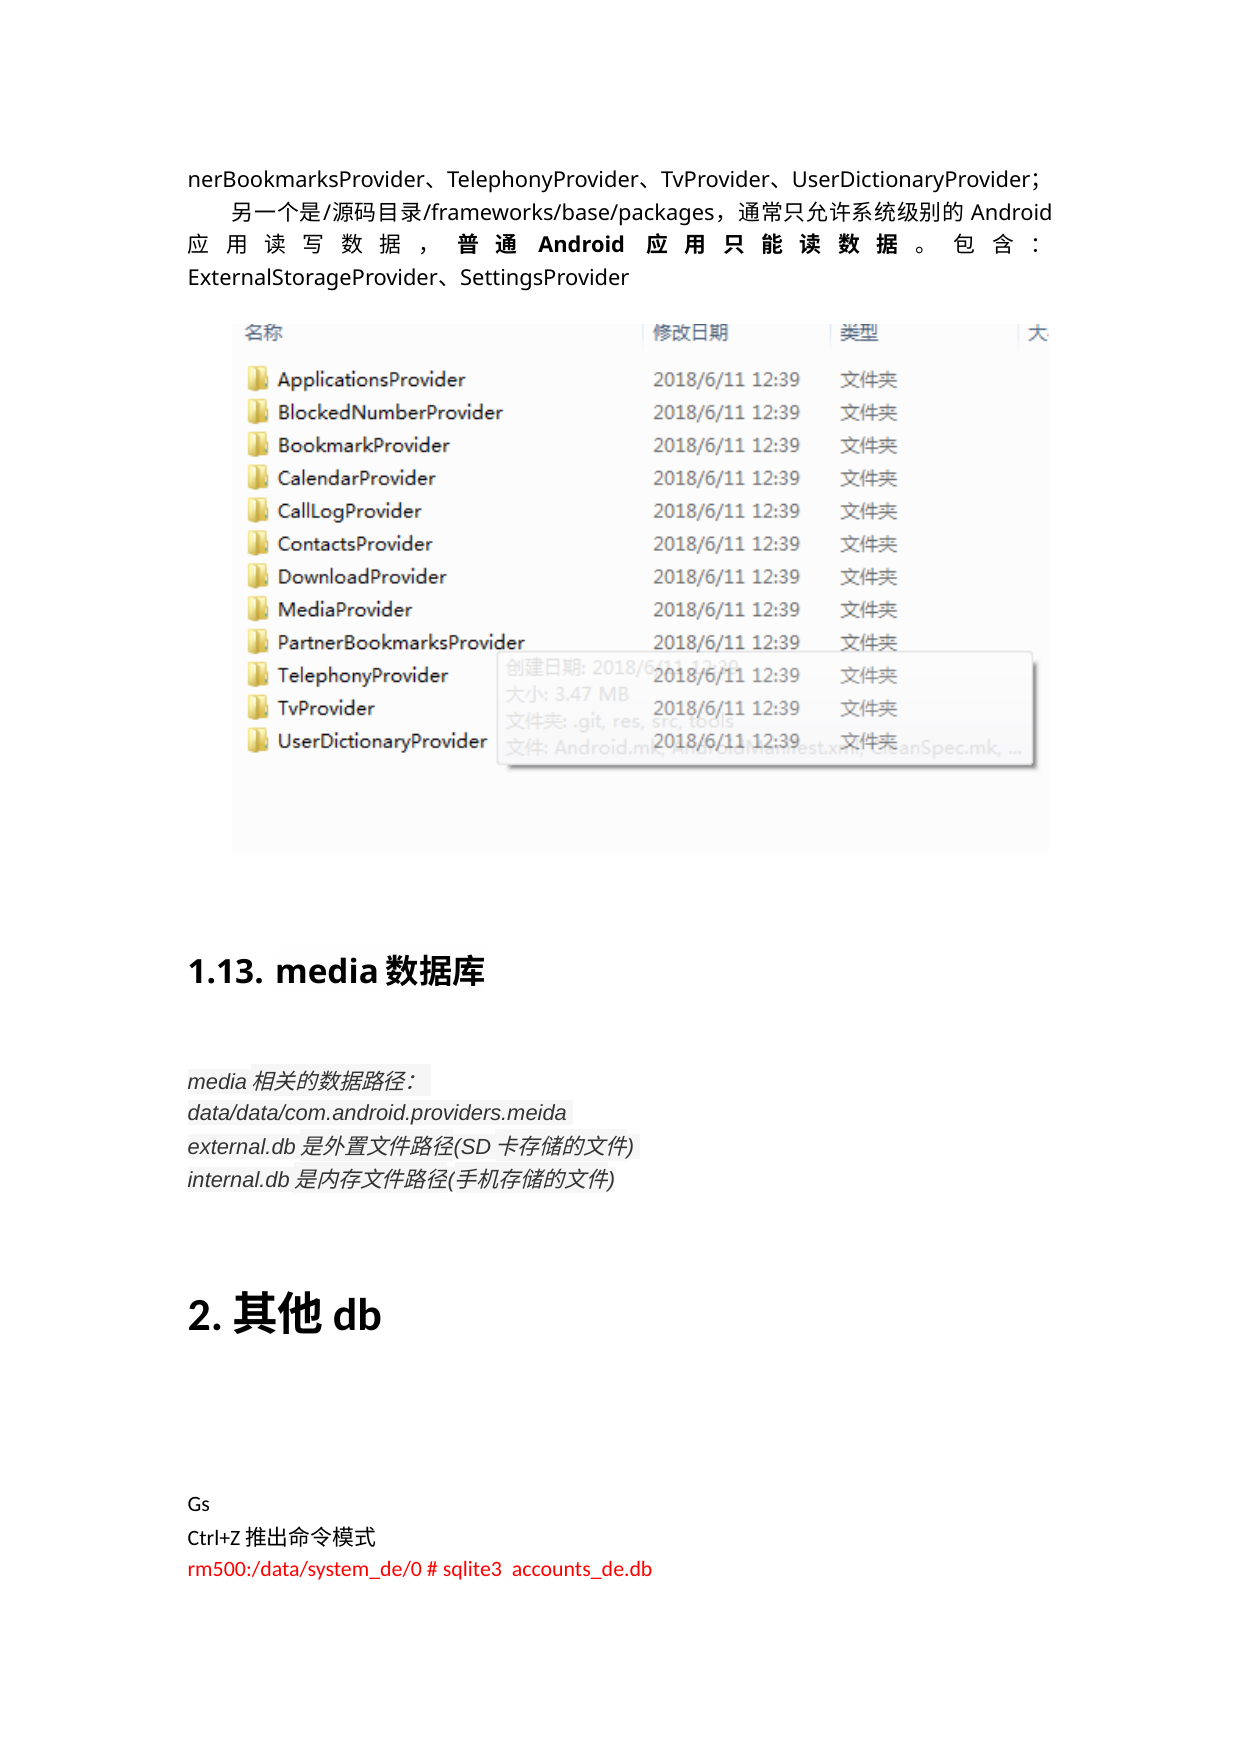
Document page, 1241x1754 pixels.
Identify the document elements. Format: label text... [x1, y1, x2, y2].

subtitle 其他db [187, 1262, 1053, 1359]
text Ctrl+Z推出命令模式 [187, 1520, 1053, 1552]
text 另一个是/源码目录/frameworks/base/packages，通常只允许系统级别的Android应用读写数据，普通Android应用只能读数据。包含：ExternalStorageProvider、SettingsProvider [187, 194, 1053, 292]
text media相关的数据路径： data/data/com.android.providers.meida external.db是外置文件路径(SD卡存储的文件) internal.db是内存文件路径(手机存储的文件) [187, 1064, 1053, 1194]
subtitle media数据库 [187, 937, 1053, 1002]
picture [231, 324, 1049, 853]
text Gs [187, 1487, 1053, 1520]
text rm500:/data/system_de/0 # sqlite3 accounts_de.db [187, 1552, 1053, 1585]
